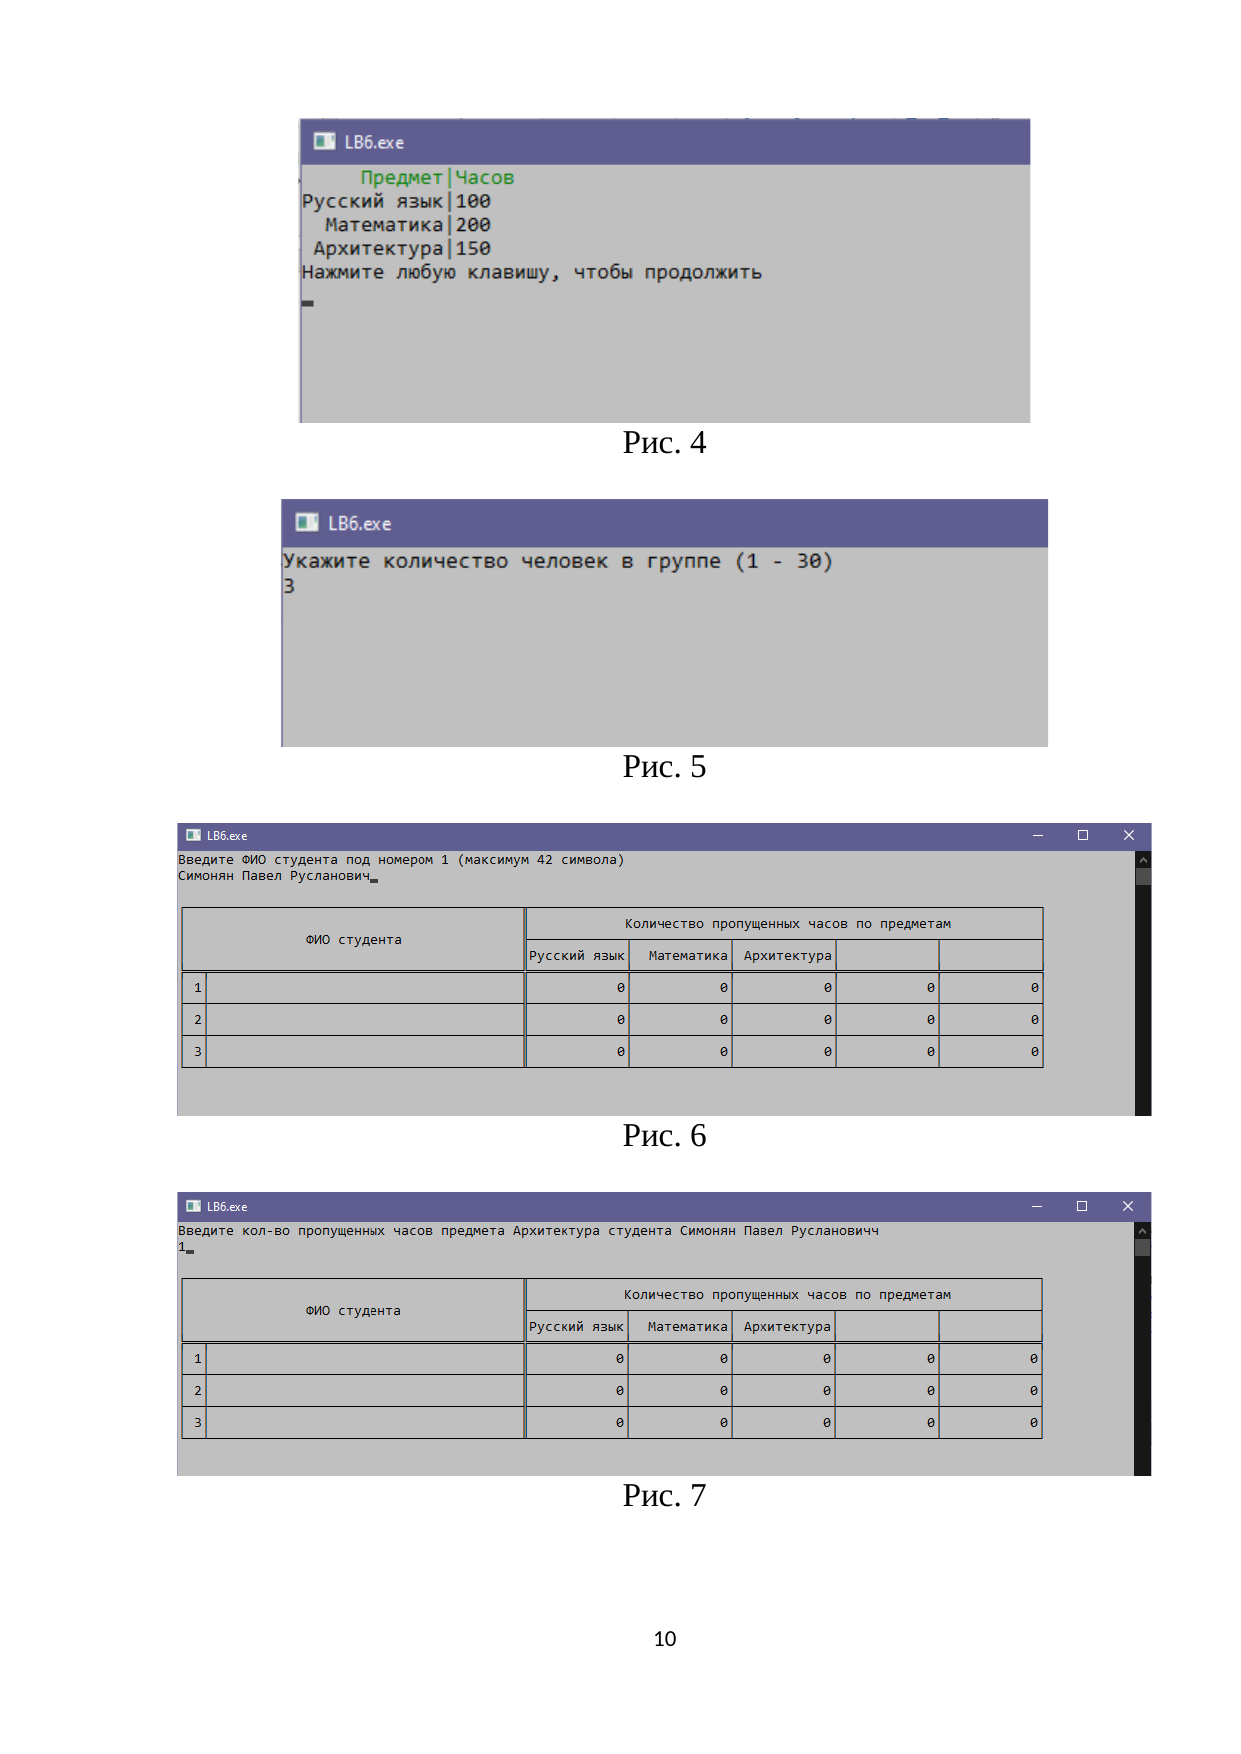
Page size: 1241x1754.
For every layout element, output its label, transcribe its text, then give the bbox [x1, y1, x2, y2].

text Рис. 7 [177, 1476, 1152, 1514]
text Рис. 5 [177, 746, 1152, 785]
text Рис. 4 [177, 423, 1152, 461]
picture [298, 118, 1031, 423]
text Рис. 6 [177, 1116, 1152, 1154]
picture [177, 1192, 1152, 1476]
picture [177, 823, 1152, 1116]
picture [280, 499, 1049, 747]
